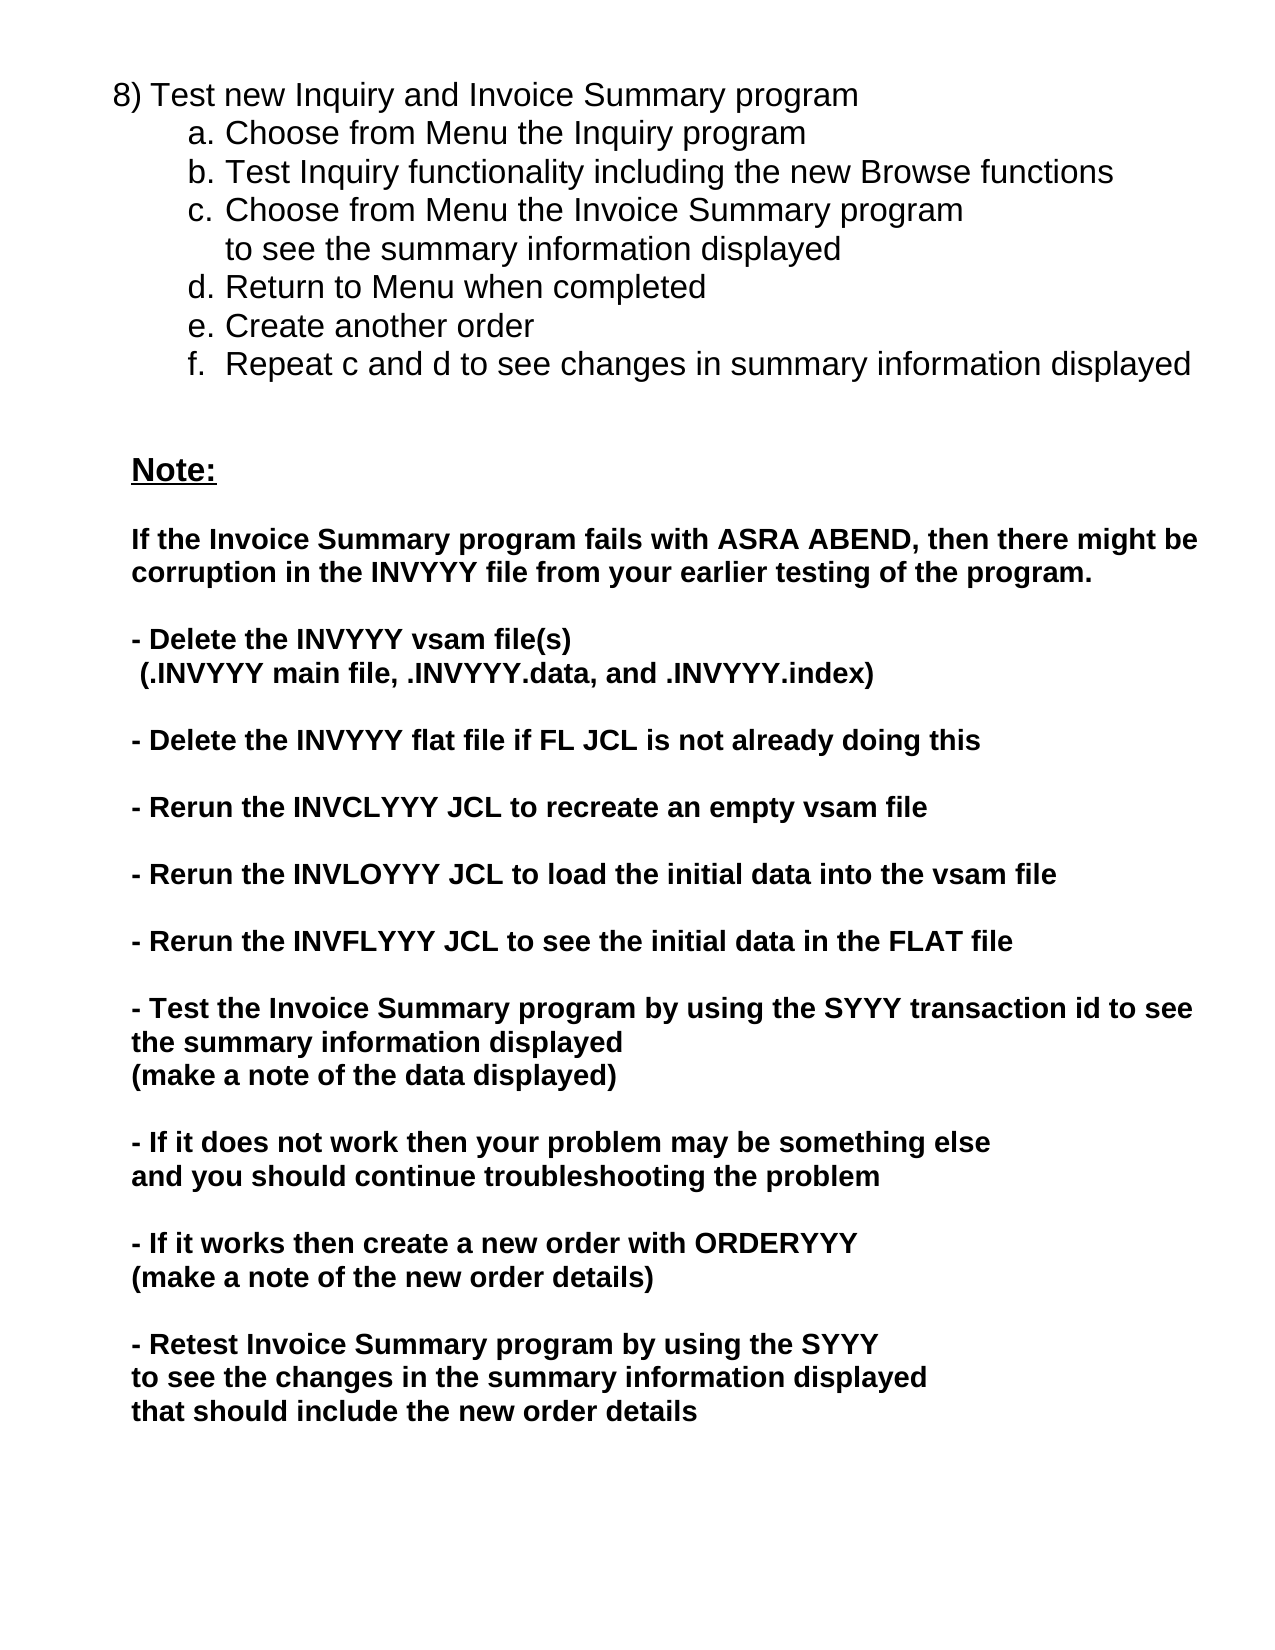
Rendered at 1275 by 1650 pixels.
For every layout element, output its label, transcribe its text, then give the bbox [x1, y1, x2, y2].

list Choose from Menu the Invoice Summary program to see the summary information displayed [187, 190, 1200, 267]
text Note: If the Invoice Summary program fails with ASRA ABEND, then there might be corruption in the INVYYY file from your earlier testing of the program. - Delete the INVYYY vsam file(s) (.INVYYY main file, .INVYYY.data, and .INVYYY.index) - Delete the INVYYY flat file if FL JCL is not already doing this - Rerun the INVCLYYY JCL to recreate an empty vsam file - Rerun the INVLOYYY JCL to load the initial data into the vsam file - Rerun the INVFLYYY JCL to see the initial data in the FLAT file - Test the Invoice Summary program by using the SYYY transaction id to see the summary information displayed (make a note of the data displayed) - If it does not work then your problem may be something else and you should continue troubleshooting the problem - If it works then create a new order with ORDERYYY (make a note of the new order details) - Retest Invoice Summary program by using the SYYY to see the changes in the summary information displayed that should include the new order details [131, 450, 1200, 1427]
list Return to Menu when completed [131, 267, 1200, 306]
list Create another order [131, 306, 1200, 344]
list Choose from Menu the Inquiry program [187, 113, 1200, 152]
list Test Inquiry functionality including the new Browse functions [187, 152, 1200, 190]
list Repeat c and d to see changes in summary information displayed [131, 344, 1200, 450]
list Test new Inquiry and Invoice Summary program [112, 75, 1200, 113]
